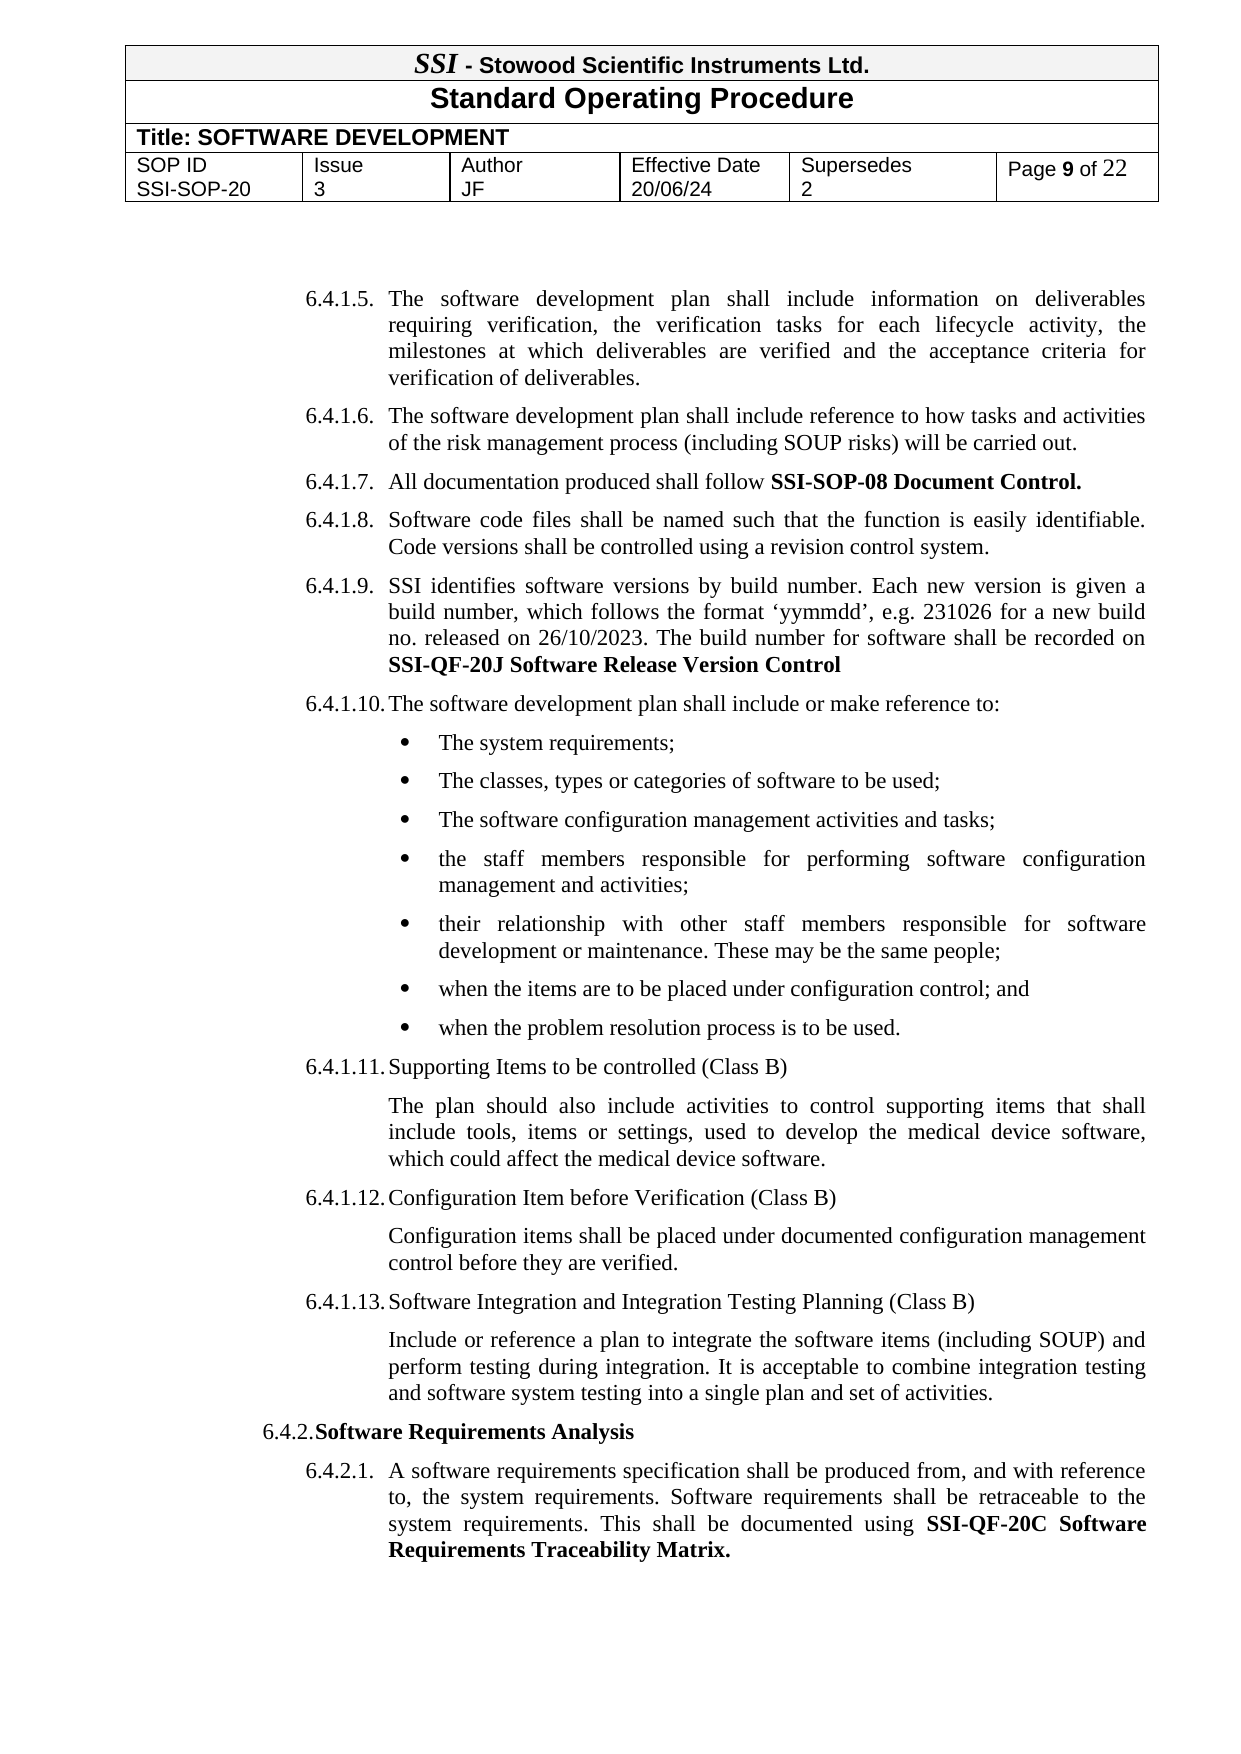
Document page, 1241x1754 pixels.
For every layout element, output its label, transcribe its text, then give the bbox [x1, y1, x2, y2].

list The software development plan shall include reference to how tasks and activities of the risk management process (including SOUP risks) will be carried out. [305, 402, 1147, 455]
list Supporting Items to be controlled (Class B) [305, 1053, 1053, 1079]
list their relationship with other staff members responsible for software development or maintenance. These may be the same people; [401, 910, 1147, 963]
text Configuration items shall be placed under documented configuration management control before they are verified. [388, 1222, 1147, 1275]
list A software requirements specification shall be produced from, and with reference to, the system requirements. Software requirements shall be retraceable to the system requirements. This shall be documented using SSI-QF-20C Software Requirements Traceability Matrix. [305, 1457, 1147, 1562]
list the staff members responsible for performing software configuration management and activities; [401, 845, 1147, 898]
text Include or reference a plan to integrate the software items (including SOUP) and perform testing during integration. It is acceptable to combine integration testing and software system testing into a single plan and set of activities. [388, 1327, 1147, 1406]
subtitle Software Requirements Analysis [262, 1418, 1053, 1444]
list The classes, types or categories of software to be used; [401, 767, 1147, 794]
list Configuration Item before Verification (Class B) [305, 1184, 1053, 1210]
list The system requirements; [401, 728, 1147, 755]
list when the items are to be placed under configuration control; and [401, 976, 1147, 1002]
list Software code files shall be named such that the function is easily identifiable. Code versions shall be controlled using a revision control system. [305, 507, 1147, 559]
list The software configuration management activities and tasks; [401, 806, 1147, 833]
list when the problem resolution process is to be used. [401, 1014, 1147, 1041]
text The plan should also include activities to control supporting items that shall include tools, items or settings, used to develop the medical device software, which could affect the medical device software. [388, 1092, 1147, 1171]
list Software Integration and Integration Testing Planning (Class B) [305, 1288, 1053, 1314]
list All documentation produced shall follow SSI-SOP-08 Document Control. [305, 468, 1147, 494]
list SSI identifies software versions by build number. Each new version is given a build number, which follows the format ‘yymmdd’, e.g. 231026 for a new build no. released on 26/10/2023. The build number for software shall be recorded on SSI-QF-20J Software Release Version Control [305, 572, 1147, 677]
list The software development plan shall include or make reference to: [305, 690, 1147, 716]
list The software development plan shall include information on deliverables requiring verification, the verification tasks for each lifecycle activity, the milestones at which deliverables are verified and the acceptance criteria for verification of deliverables. [305, 284, 1147, 390]
